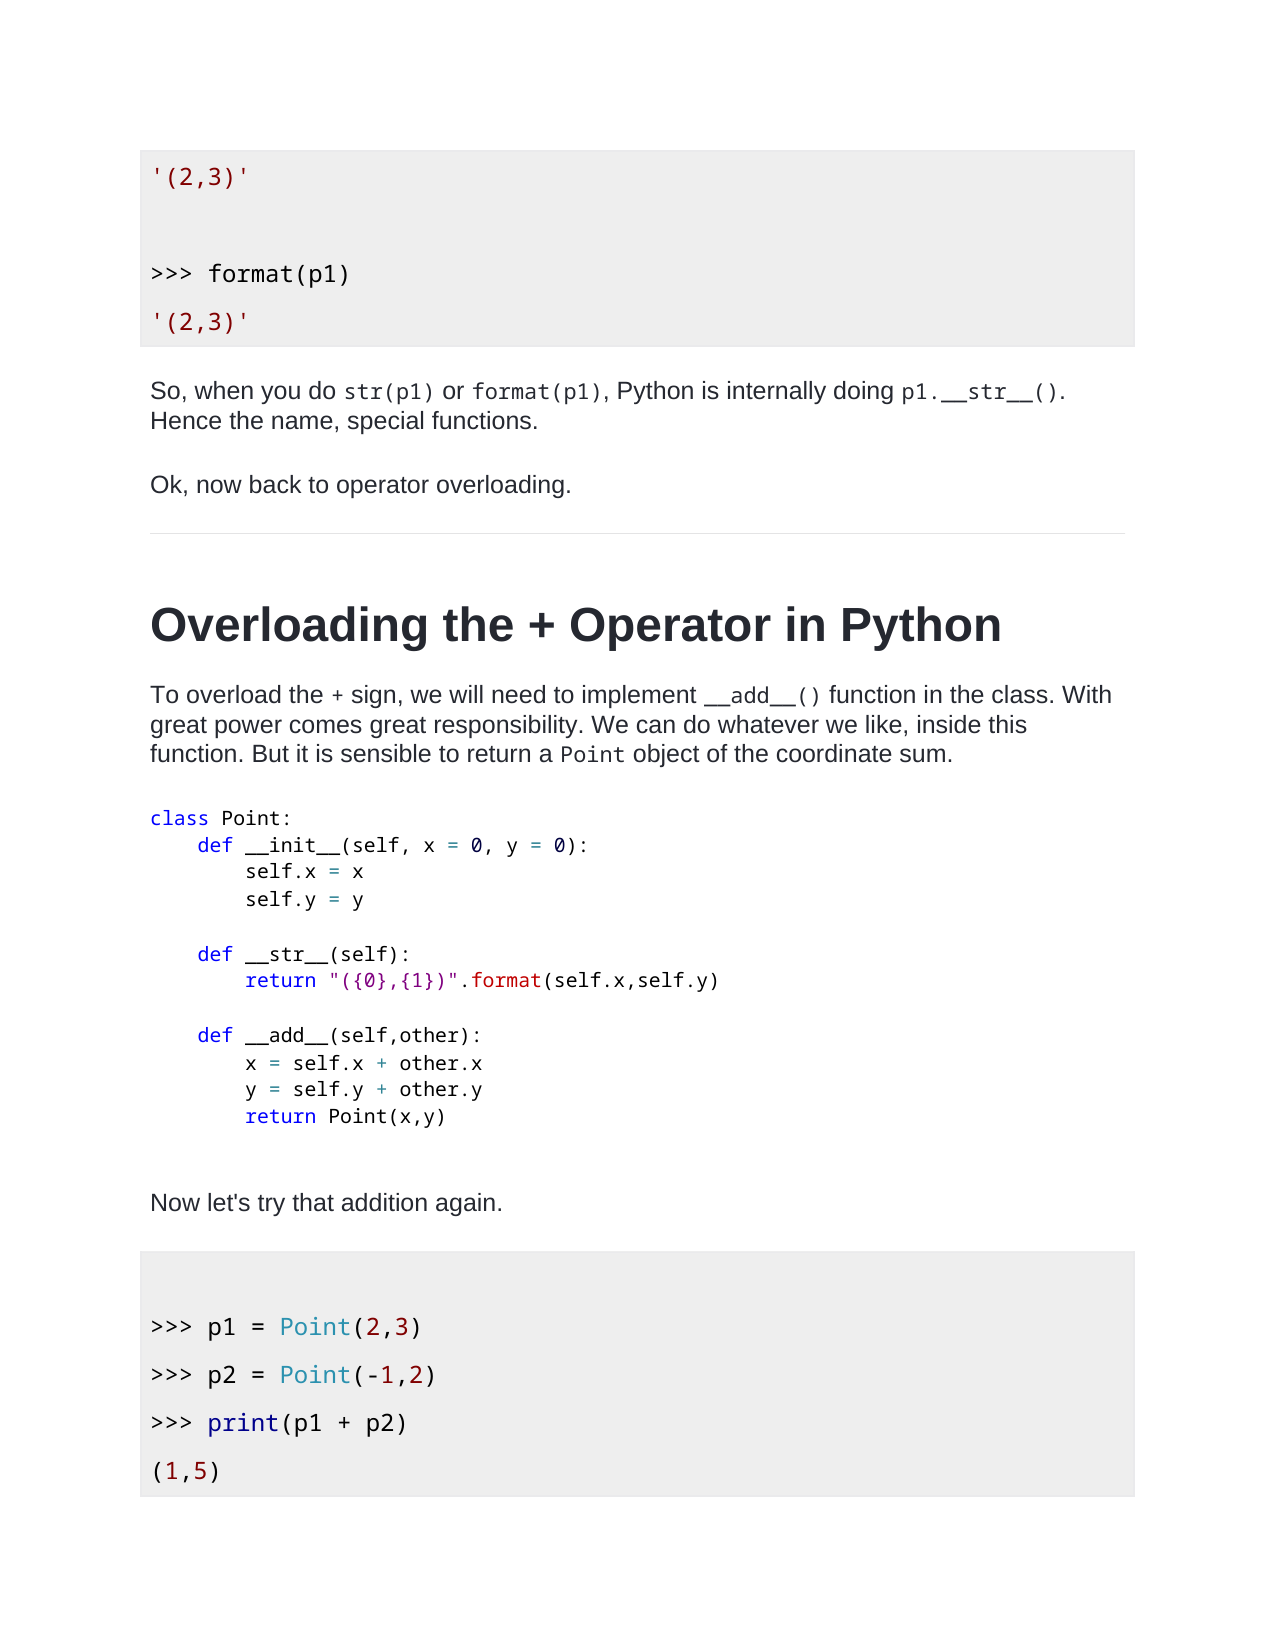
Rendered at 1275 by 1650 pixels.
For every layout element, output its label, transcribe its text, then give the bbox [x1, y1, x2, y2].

text return "({0},{1})".format(self.x,self.y) [150, 967, 1125, 994]
text >>> format(p1) [142, 246, 1133, 289]
text return Point(x,y) [150, 1103, 1125, 1130]
text self.y = y [150, 885, 1125, 912]
text (1,5) [142, 1444, 1133, 1495]
text Ok, now back to operator overloading. [150, 470, 1125, 498]
text self.x = x [150, 858, 1125, 885]
text '(2,3)' [142, 152, 1133, 192]
text To overload the + sign, we will need to implement __add__() function in the class. With great power comes great responsibility. We can do whatever we like, inside this function. But it is sensible to return a Point object of the coordinate sum. [150, 681, 1125, 769]
text >>> p1 = Point(2,3) [142, 1299, 1133, 1342]
text >>> print(p1 + p2) [142, 1396, 1133, 1438]
text x = self.x + other.x [150, 1049, 1125, 1076]
text def __init__(self, x = 0, y = 0): [150, 831, 1125, 858]
text '(2,3)' [142, 295, 1133, 345]
text Now let's try that addition again. [150, 1188, 1125, 1216]
text class Point: [150, 804, 1125, 831]
text y = self.y + other.y [150, 1076, 1125, 1103]
text def __str__(self): [150, 940, 1125, 967]
text def __add__(self,other): [150, 1022, 1125, 1049]
text >>> p2 = Point(-1,2) [142, 1348, 1133, 1390]
text Overloading the + Operator in Python [150, 596, 1125, 651]
text So, when you do str(p1) or format(p1), Python is internally doing p1.__str__(). Hence the name, special functions. [150, 376, 1125, 435]
